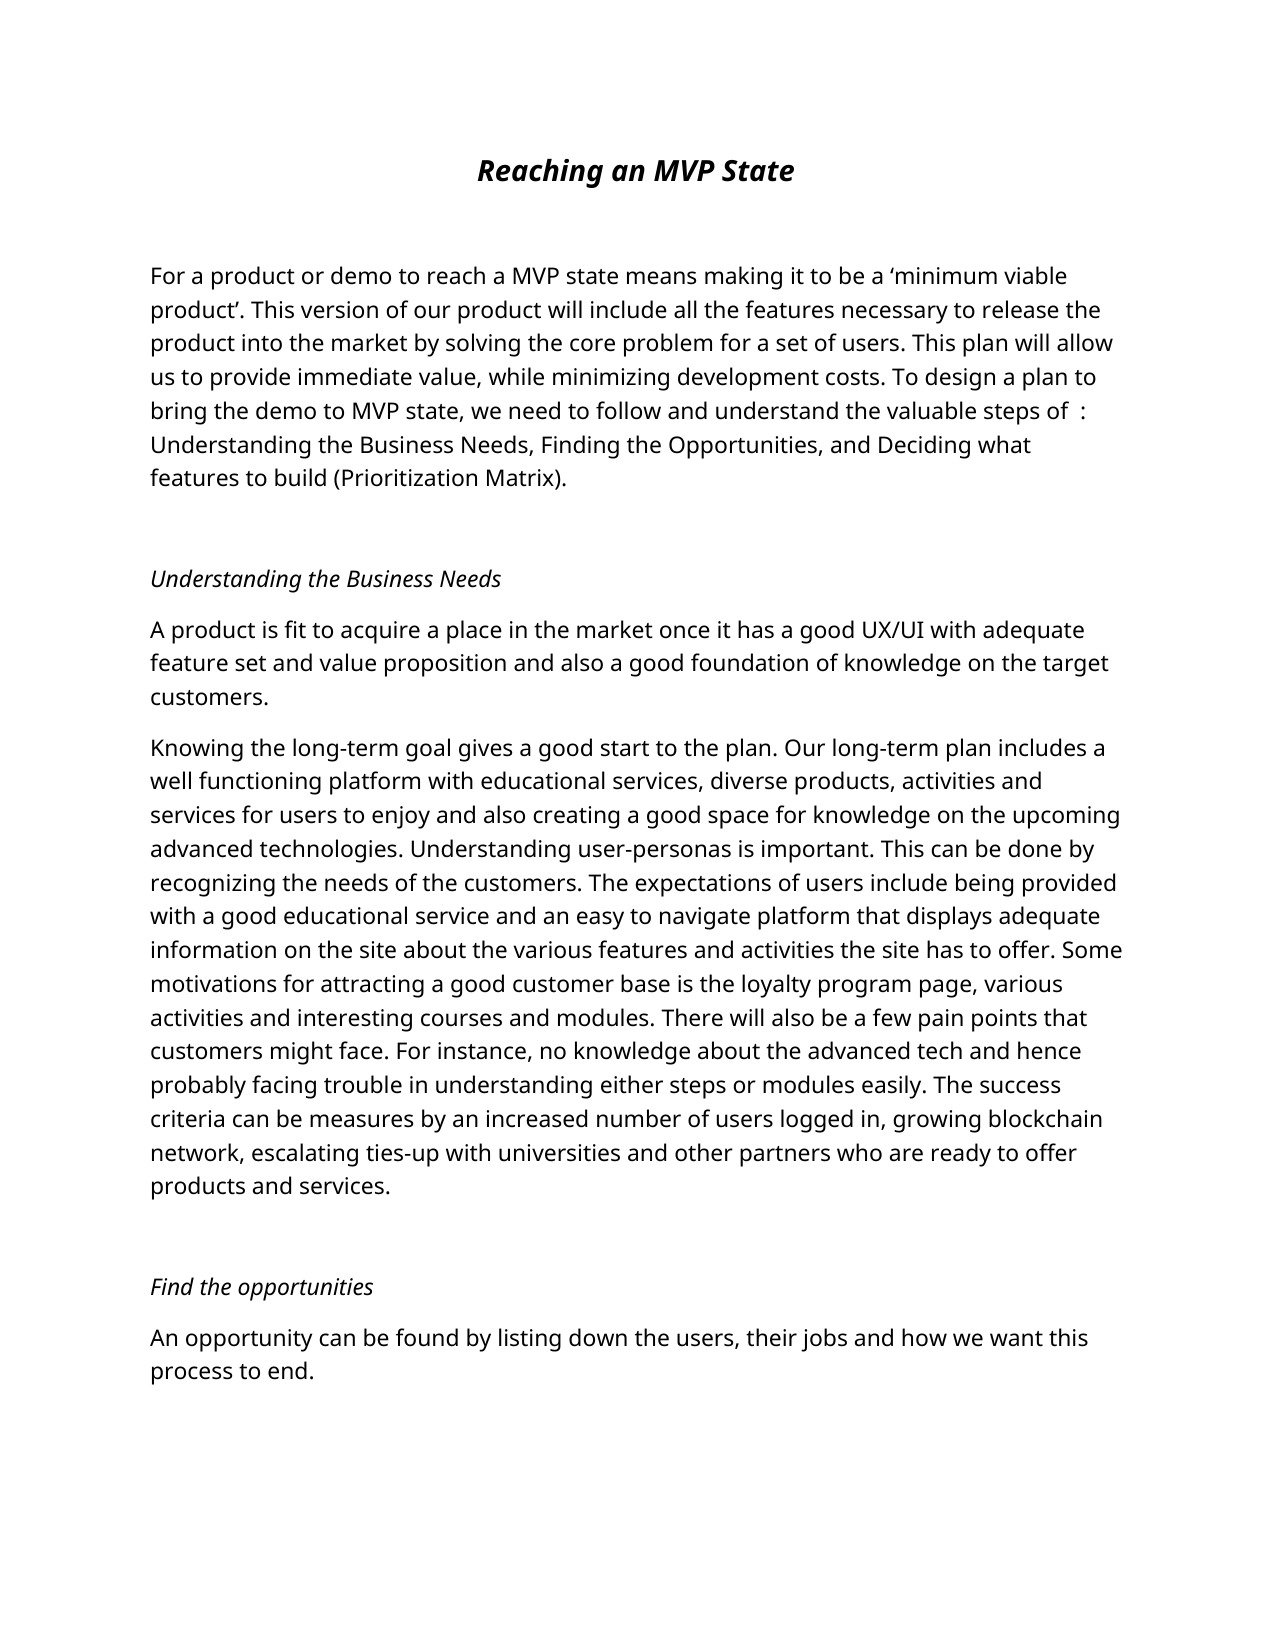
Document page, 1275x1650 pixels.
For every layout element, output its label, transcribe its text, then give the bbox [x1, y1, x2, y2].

text Knowing the long-term goal gives a good start to the plan. Our long-term plan includes a well functioning platform with educational services, diverse products, activities and services for users to enjoy and also creating a good space for knowledge on the upcoming advanced technologies. Understanding user-personas is important. This can be done by recognizing the needs of the customers. The expectations of users include being provided with a good educational service and an easy to navigate platform that displays adequate information on the site about the various features and activities the site has to offer. Some motivations for attracting a good customer base is the loyalty program page, various activities and interesting courses and modules. There will also be a few pain points that customers might face. For instance, no knowledge about the advanced tech and hence probably facing trouble in understanding either steps or modules easily. The success criteria can be measures by an increased number of users logged in, growing blockchain network, escalating ties-up with universities and other partners who are ready to offer products and services. [150, 732, 1125, 1202]
text For a product or demo to reach a MVP state means making it to be a ‘minimum viable product’. This version of our product will include all the features necessary to release the product into the market by solving the core problem for a set of users. This plan will allow us to provide immediate value, while minimizing development costs. To design a plan to bring the demo to MVP state, we need to follow and understand the valuable steps of : Understanding the Business Needs, Finding the Opportunities, and Deciding what features to build (Prioritization Matrix). [150, 260, 1125, 494]
text Reaching an MVP State [150, 150, 1125, 190]
text An opportunity can be found by listing down the users, their jobs and how we want this process to end. [150, 1322, 1125, 1387]
text Understanding the Business Needs [150, 563, 1125, 594]
text Find the opportunities [150, 1271, 1125, 1302]
text A product is fit to acquire a place in the market once it has a good UX/UI with adequate feature set and value proposition and also a good foundation of knowledge on the target customers. [150, 614, 1125, 712]
